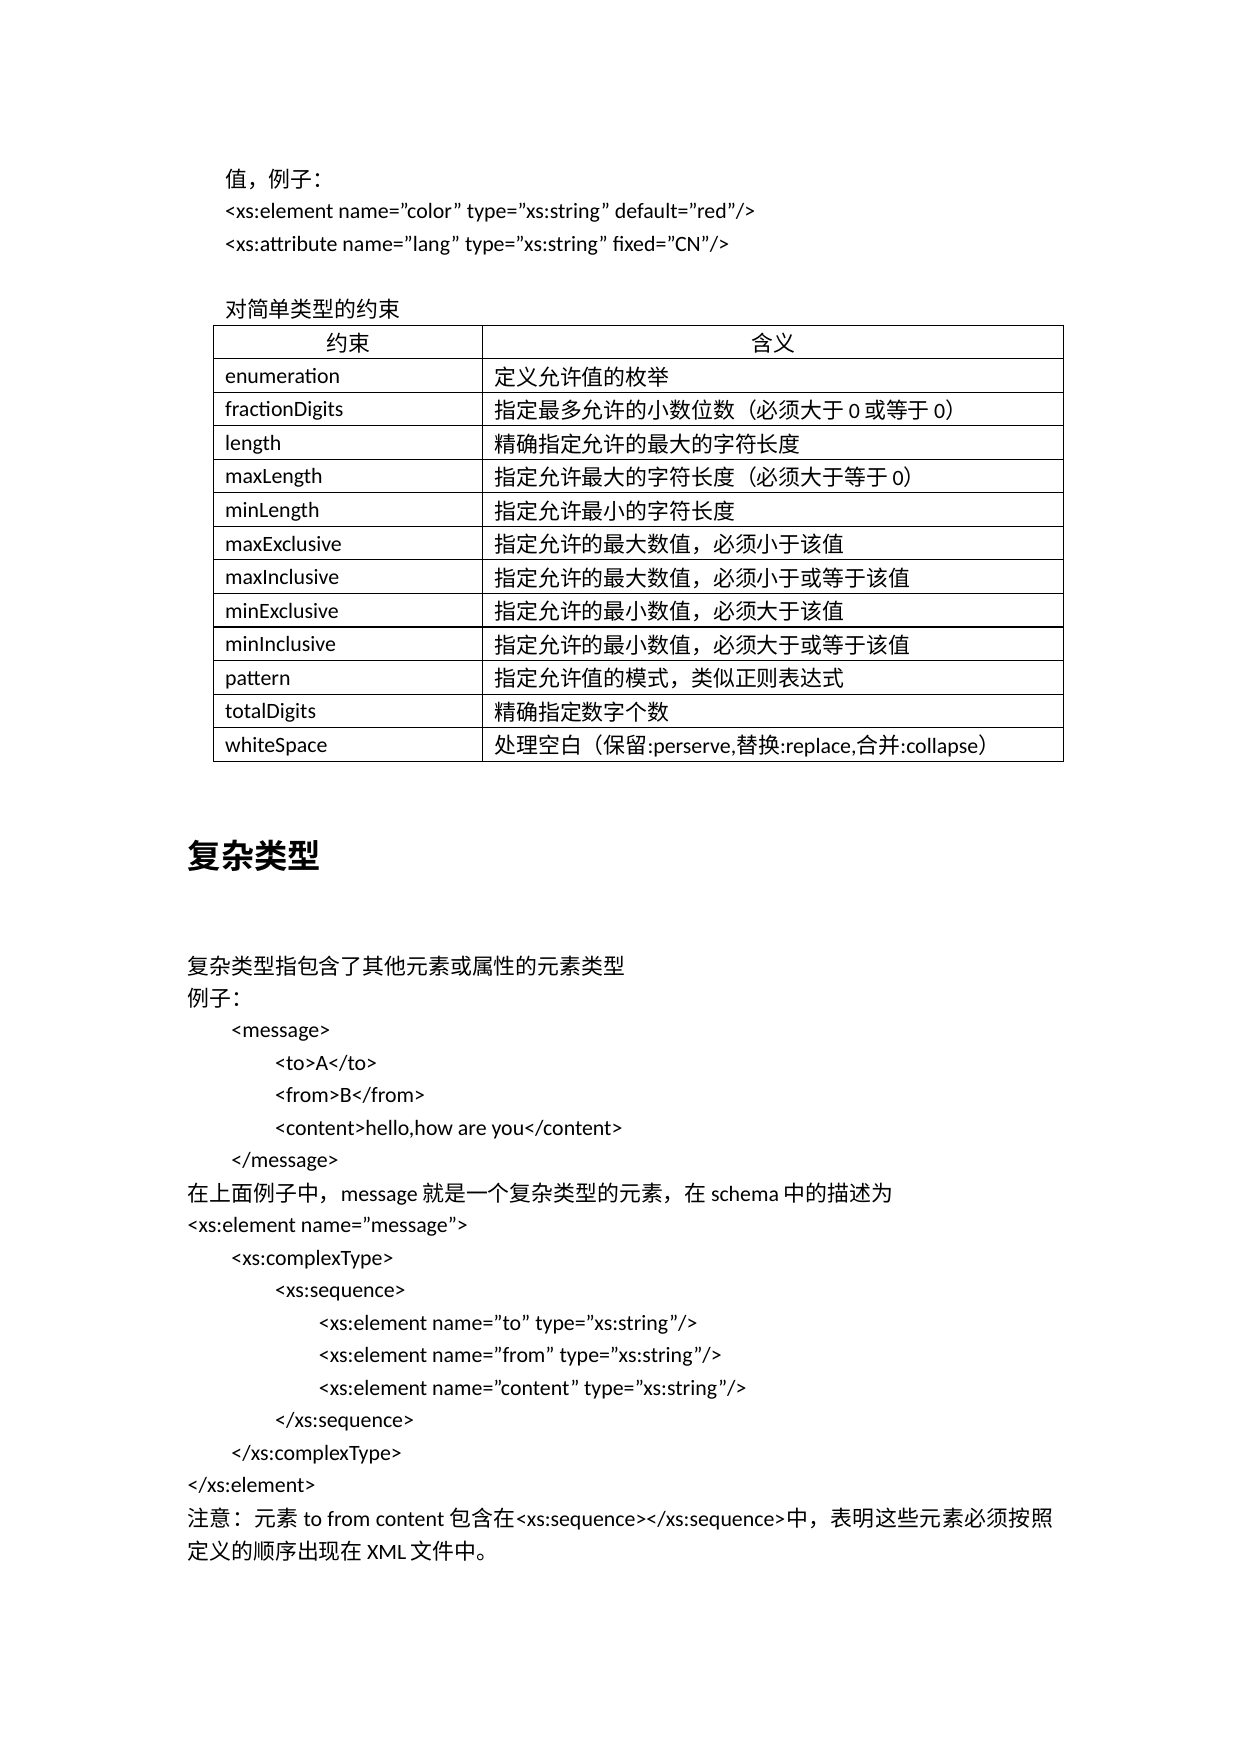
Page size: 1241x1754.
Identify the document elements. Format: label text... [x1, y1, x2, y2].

text 在上面例子中，message就是一个复杂类型的元素，在schema中的描述为 [187, 1176, 1053, 1208]
table_cell maxExclusive [214, 527, 482, 559]
table_cell minExclusive [214, 594, 482, 626]
table_cell minLength [214, 493, 482, 526]
text <xs:element name=”content” type=”xs:string”/> [187, 1371, 1053, 1403]
table_cell maxInclusive [214, 560, 482, 593]
text <content>hello,how are you</content> [187, 1111, 1053, 1143]
table_cell 指定允许的最大数值，必须小于或等于该值 [483, 560, 1063, 593]
table_cell maxLength [214, 460, 482, 492]
text <xs:element name=”message”> [187, 1208, 1053, 1241]
table_cell 指定允许最小的字符长度 [483, 493, 1063, 526]
table_header 含义 [483, 326, 1063, 358]
table_cell totalDigits [214, 695, 482, 727]
text 复杂类型指包含了其他元素或属性的元素类型 [187, 948, 1053, 981]
table_cell 指定允许的最小数值，必须大于或等于该值 [483, 628, 1063, 660]
table_cell 指定最多允许的小数位数（必须大于0或等于0） [483, 393, 1063, 425]
list <xs:element name=”color” type=”xs:string” default=”red”/> [225, 194, 1053, 227]
table_cell 指定允许最大的字符长度（必须大于等于0） [483, 460, 1063, 492]
table_cell enumeration [214, 359, 482, 392]
text <xs:complexType> [187, 1241, 1053, 1273]
text </message> [187, 1143, 1053, 1176]
text <xs:sequence> [187, 1273, 1053, 1306]
text 例子： [187, 981, 1053, 1013]
table_cell 定义允许值的枚举 [483, 359, 1063, 392]
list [225, 162, 1053, 194]
text <xs:element name=”from” type=”xs:string”/> [187, 1338, 1053, 1371]
text <from>B</from> [187, 1078, 1053, 1111]
table_cell 指定允许值的模式，类似正则表达式 [483, 661, 1063, 693]
table_cell fractionDigits [214, 393, 482, 425]
table_cell 指定允许的最小数值，必须大于该值 [483, 594, 1063, 626]
table_cell length [214, 426, 482, 459]
table_cell pattern [214, 661, 482, 693]
text 注意：元素to from content包含在<xs:sequence></xs:sequence>中，表明这些元素必须按照定义的顺序出现在XML文件中。 [187, 1501, 1053, 1566]
subtitle 复杂类型 [187, 821, 1053, 886]
text <xs:element name=”to” type=”xs:string”/> [187, 1306, 1053, 1338]
text </xs:complexType> [187, 1436, 1053, 1468]
text <message> [187, 1013, 1053, 1046]
list <xs:attribute name=”lang” type=”xs:string” fixed=”CN”/> [225, 227, 1053, 259]
text </xs:element> [187, 1468, 1053, 1501]
text </xs:sequence> [187, 1403, 1053, 1436]
table_cell 精确指定允许的最大的字符长度 [483, 426, 1063, 459]
table_header 约束 [214, 326, 482, 358]
text <to>A</to> [187, 1046, 1053, 1078]
table_cell whiteSpace [214, 728, 482, 761]
list 对简单类型的约束 [225, 292, 1053, 324]
table_cell minInclusive [214, 628, 482, 660]
table_cell 处理空白（保留:perserve,替换:replace,合并:collapse） [483, 728, 1063, 761]
table_cell 精确指定数字个数 [483, 695, 1063, 727]
table_cell 指定允许的最大数值，必须小于该值 [483, 527, 1063, 559]
